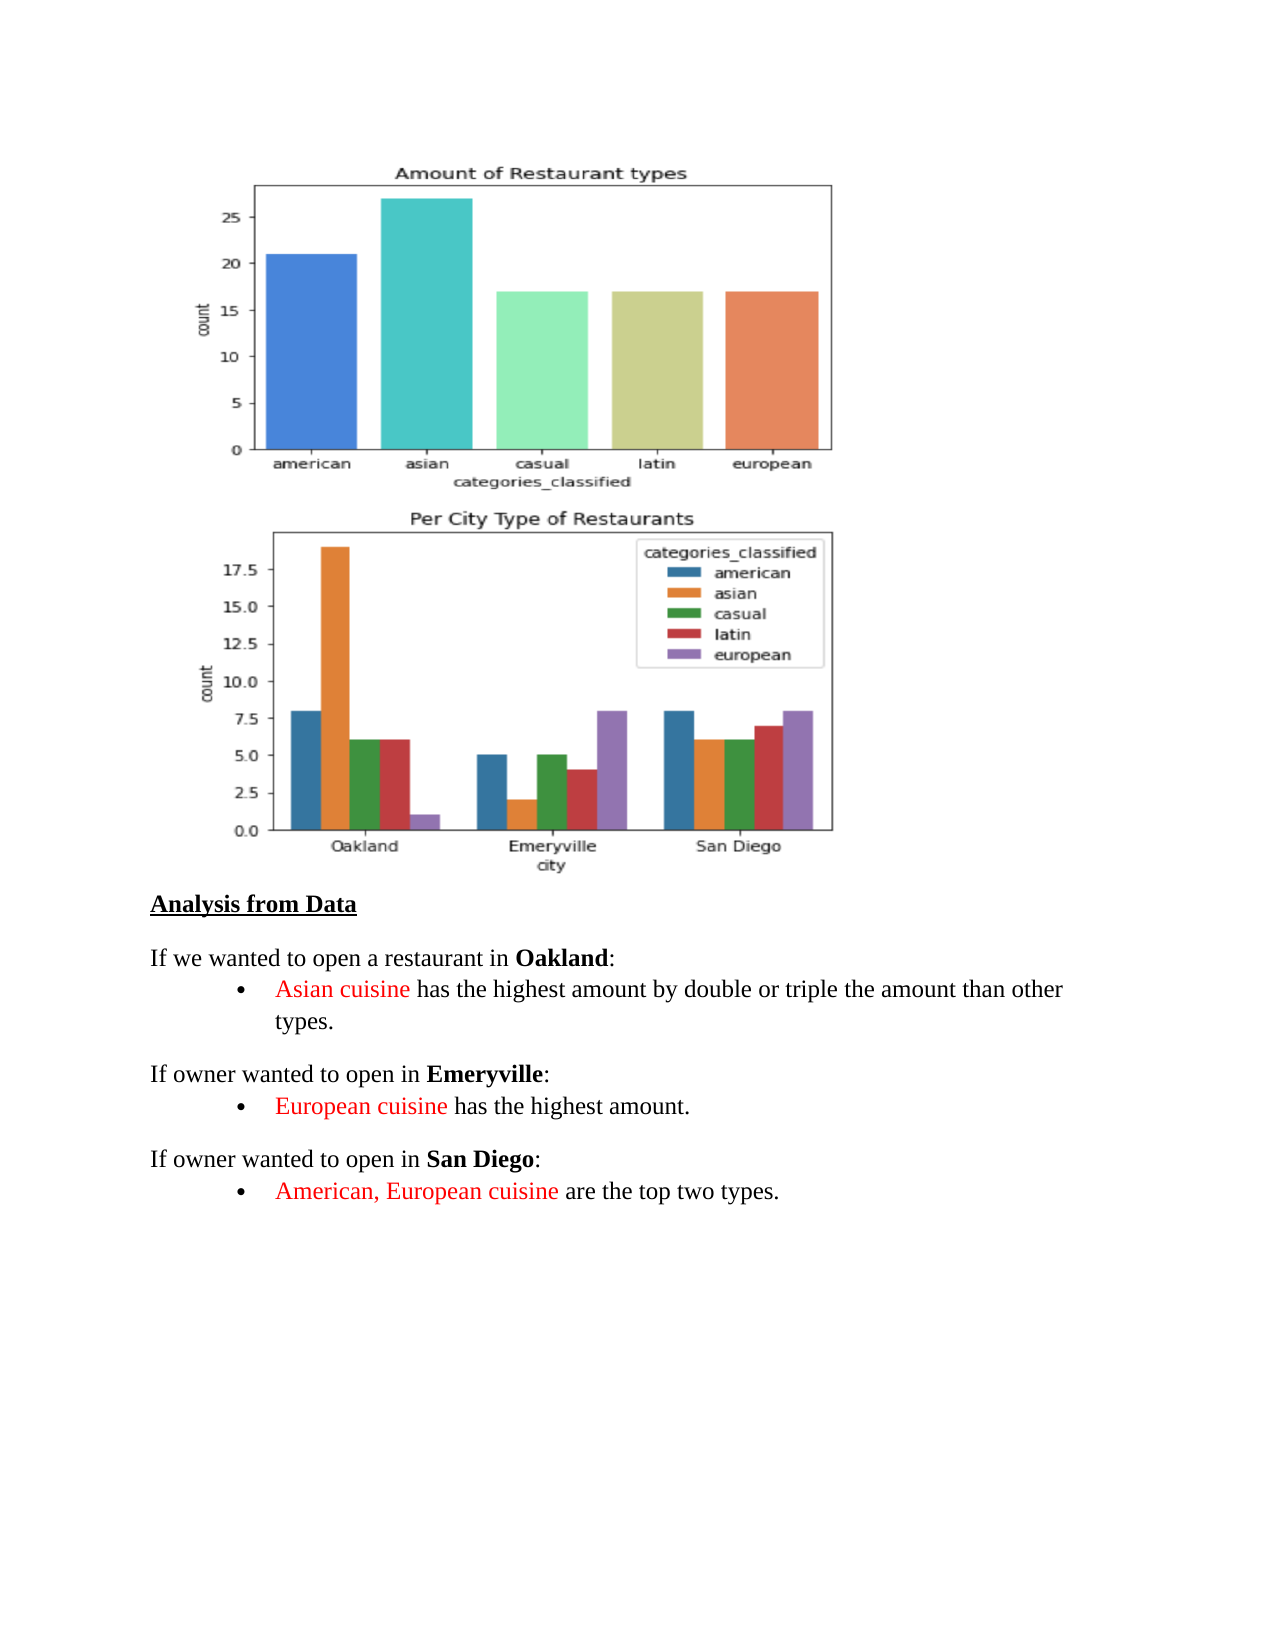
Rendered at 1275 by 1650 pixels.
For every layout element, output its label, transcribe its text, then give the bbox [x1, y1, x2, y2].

list Asian cuisine has the highest amount by double or triple the amount than other types. [237, 972, 1075, 1034]
picture [150, 150, 960, 890]
text If owner wanted to open in San Diego: [150, 1144, 1125, 1173]
list American, European cuisine are the top two types. [237, 1173, 1075, 1204]
text If owner wanted to open in Emeryville: [150, 1059, 1125, 1088]
list European cuisine has the highest amount. [237, 1088, 1075, 1119]
text If we wanted to open a restaurant in Oakland: [150, 943, 1125, 972]
text Analysis from Data [150, 889, 1125, 918]
